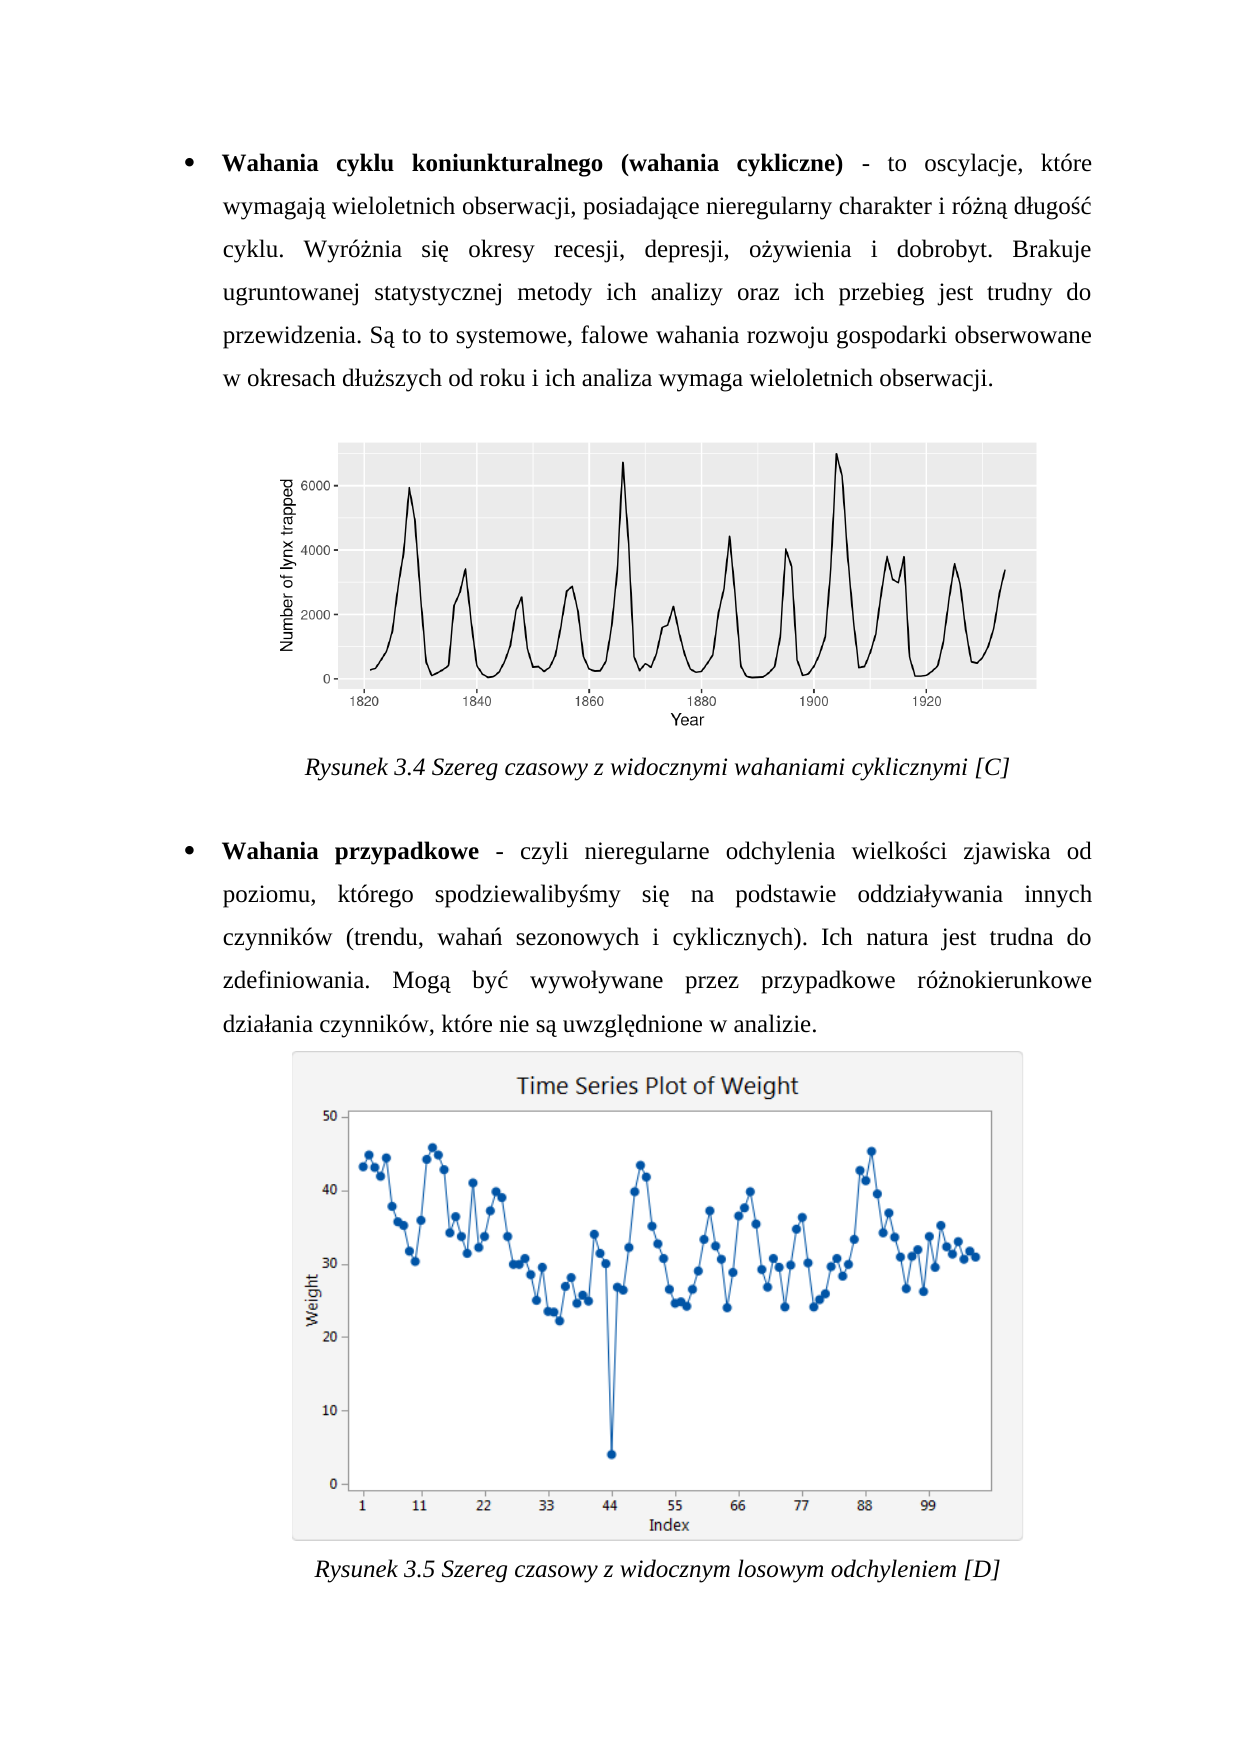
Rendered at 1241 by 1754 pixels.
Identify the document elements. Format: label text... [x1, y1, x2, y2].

picture [271, 406, 1045, 738]
picture [292, 1051, 1024, 1541]
list Wahania przypadkowe - czyli nieregularne odchylenia wielkości zjawiska od poziomu, którego spodziewalibyśmy się na podstawie oddziaływania innych czynników (trendu, wahań sezonowych i cyklicznych). Ich natura jest trudna do zdefiniowania. Mogą być wywoływane przez przypadkowe różnokierunkowe działania czynników, które nie są uwzględnione w analizie. [185, 836, 1093, 1037]
list Wahania cyklu koniunkturalnego (wahania cykliczne) - to oscylacje, które wymagają wieloletnich obserwacji, posiadające nieregularny charakter i różną długość cyklu. Wyróżnia się okresy recesji, depresji, ożywienia i dobrobyt. Brakuje ugruntowanej statystycznej metody ich analizy oraz ich przebieg jest trudny do przewidzenia. Są to to systemowe, falowe wahania rozwoju gospodarki obserwowane w okresach dłuższych od roku i ich analiza wymaga wieloletnich obserwacji. [185, 148, 1093, 392]
list Rysunek 3.5 Szereg czasowy z widocznym losowym odchyleniem [D] [223, 1554, 1093, 1583]
list Rysunek 3.4 Szereg czasowy z widocznymi wahaniami cyklicznymi [C] [223, 752, 1093, 822]
